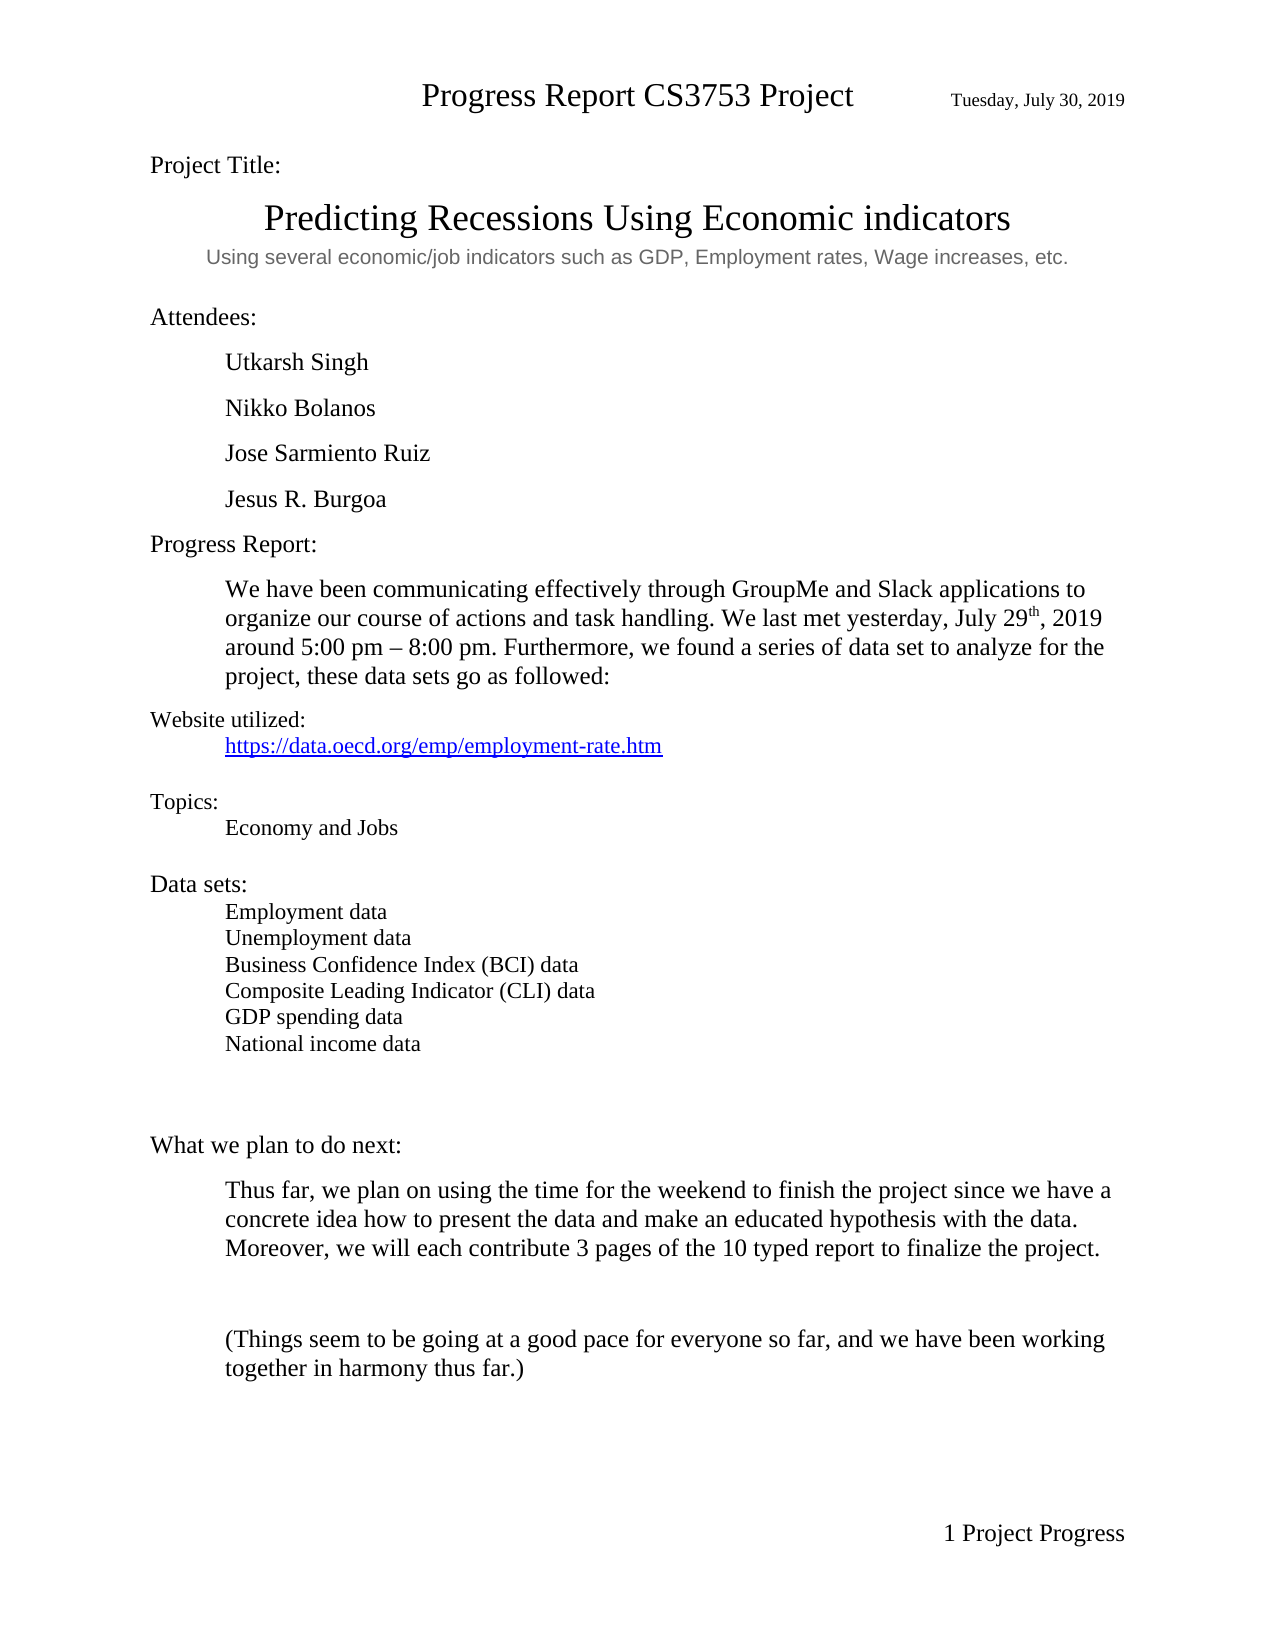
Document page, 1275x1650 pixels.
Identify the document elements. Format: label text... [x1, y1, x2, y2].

text National income data [150, 1030, 1125, 1056]
text Data sets: [150, 869, 1125, 898]
text We have been communicating effectively through GroupMe and Slack applications to organize our course of actions and task handling. We last met yesterday, July 29th, 2019 around 5:00 pm – 8:00 pm. Furthermore, we found a series of data set to analyze for the project, these data sets go as followed: [225, 574, 1125, 689]
text Employment data [150, 898, 1125, 924]
text Attendees: [150, 302, 1125, 331]
text https://data.oecd.org/emp/employment-rate.htm [150, 733, 1125, 759]
text Progress Report: [150, 529, 1125, 558]
text GDP spending data [150, 1003, 1125, 1030]
text Website utilized: [150, 706, 1125, 733]
text Business Confidence Index (BCI) data [150, 951, 1125, 977]
text (Things seem to be going at a good pace for everyone so far, and we have been working together in harmony thus far.) [225, 1324, 1125, 1381]
text Jesus R. Burgoa [150, 484, 1125, 512]
text Project Title: [150, 150, 1125, 179]
text Predicting Recessions Using Economic indicators [150, 195, 1125, 238]
text Utkarsh Singh [150, 347, 1125, 376]
text Nikko Bolanos [150, 393, 1125, 422]
text Thus far, we plan on using the time for the weekend to finish the project since we have a concrete idea how to present the data and make an educated hypothesis with the data. Moreover, we will each contribute 3 pages of the 10 typed report to finalize the project. [225, 1176, 1125, 1262]
text Composite Leading Indicator (CLI) data [150, 977, 1125, 1003]
text What we plan to do next: [150, 1130, 1125, 1159]
text Economy and Jobs [150, 814, 1125, 840]
text Topics: [150, 788, 1125, 814]
text Unemployment data [150, 924, 1125, 951]
text Jose Sarmiento Ruiz [150, 438, 1125, 467]
text Using several economic/job indicators such as GDP, Employment rates, Wage increases, etc. [150, 245, 1125, 269]
